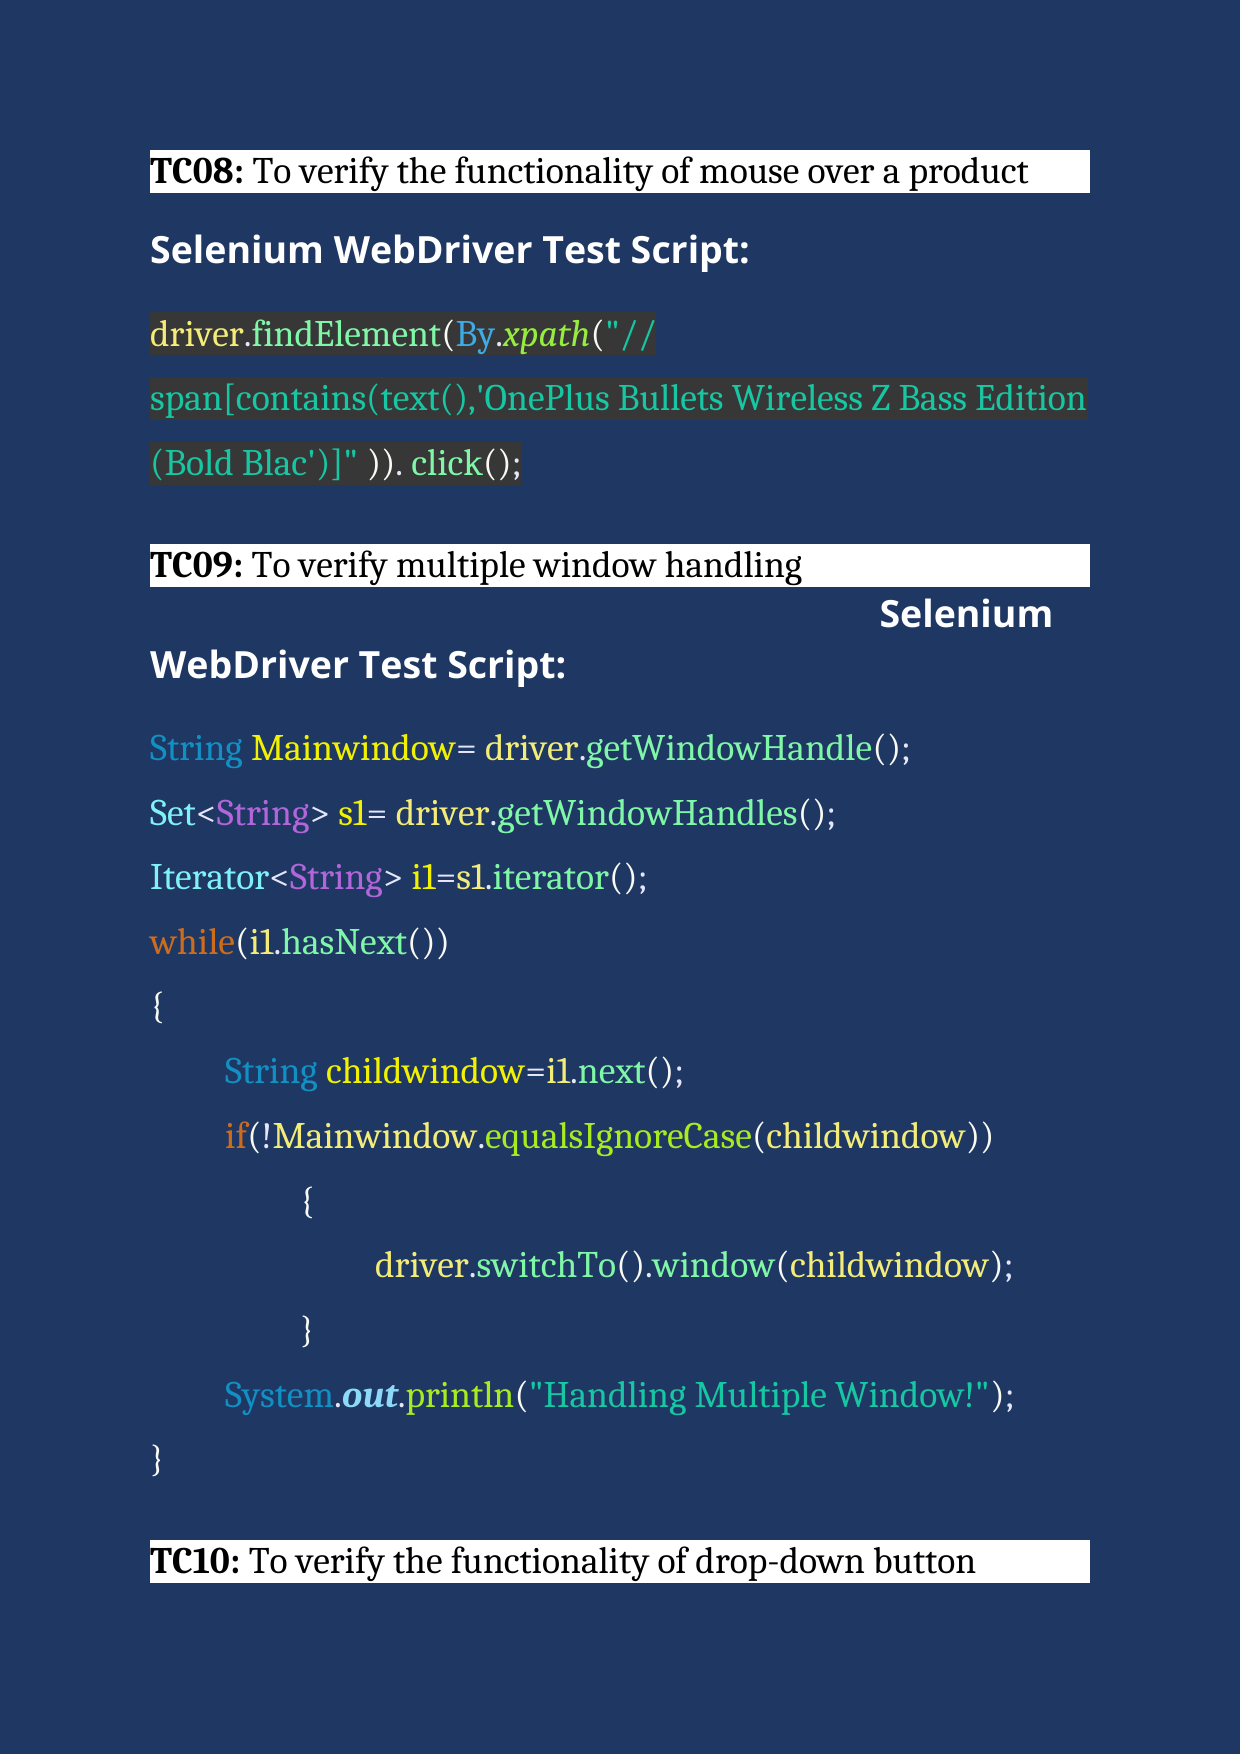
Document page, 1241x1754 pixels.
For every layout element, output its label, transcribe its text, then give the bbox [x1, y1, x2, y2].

text driver.switchTo().window(childwindow); [300, 1244, 1090, 1287]
text Selenium WebDriver Test Script: [150, 587, 1090, 689]
text { [225, 1179, 1090, 1222]
text if(!Mainwindow.equalsIgnoreCase(childwindow)) [150, 1114, 1090, 1158]
text String Mainwindow= driver.getWindowHandle(); [150, 726, 1090, 769]
text TC09: To verify multiple window handling [150, 544, 1090, 587]
text System.out.println("Handling Multiple Window!"); [225, 1373, 1090, 1416]
text } [225, 1309, 1090, 1352]
text } [150, 1438, 1090, 1481]
text driver.findElement(By.xpath("//span[contains(text(),'OnePlus Bullets Wireless Z Bass Edition (Bold Blac')]" )). click(); [150, 312, 1090, 485]
text { [150, 985, 1090, 1028]
text String childwindow=i1.next(); [150, 1050, 1090, 1093]
text Selenium WebDriver Test Script: [150, 224, 1090, 275]
text Set<String> s1= driver.getWindowHandles(); [150, 791, 1090, 834]
text Iterator<String> i1=s1.iterator(); [150, 856, 1090, 899]
text TC10: To verify the functionality of drop-down button [150, 1540, 1090, 1583]
text while(i1.hasNext()) [150, 921, 1090, 964]
text TC08: To verify the functionality of mouse over a product [150, 150, 1090, 193]
